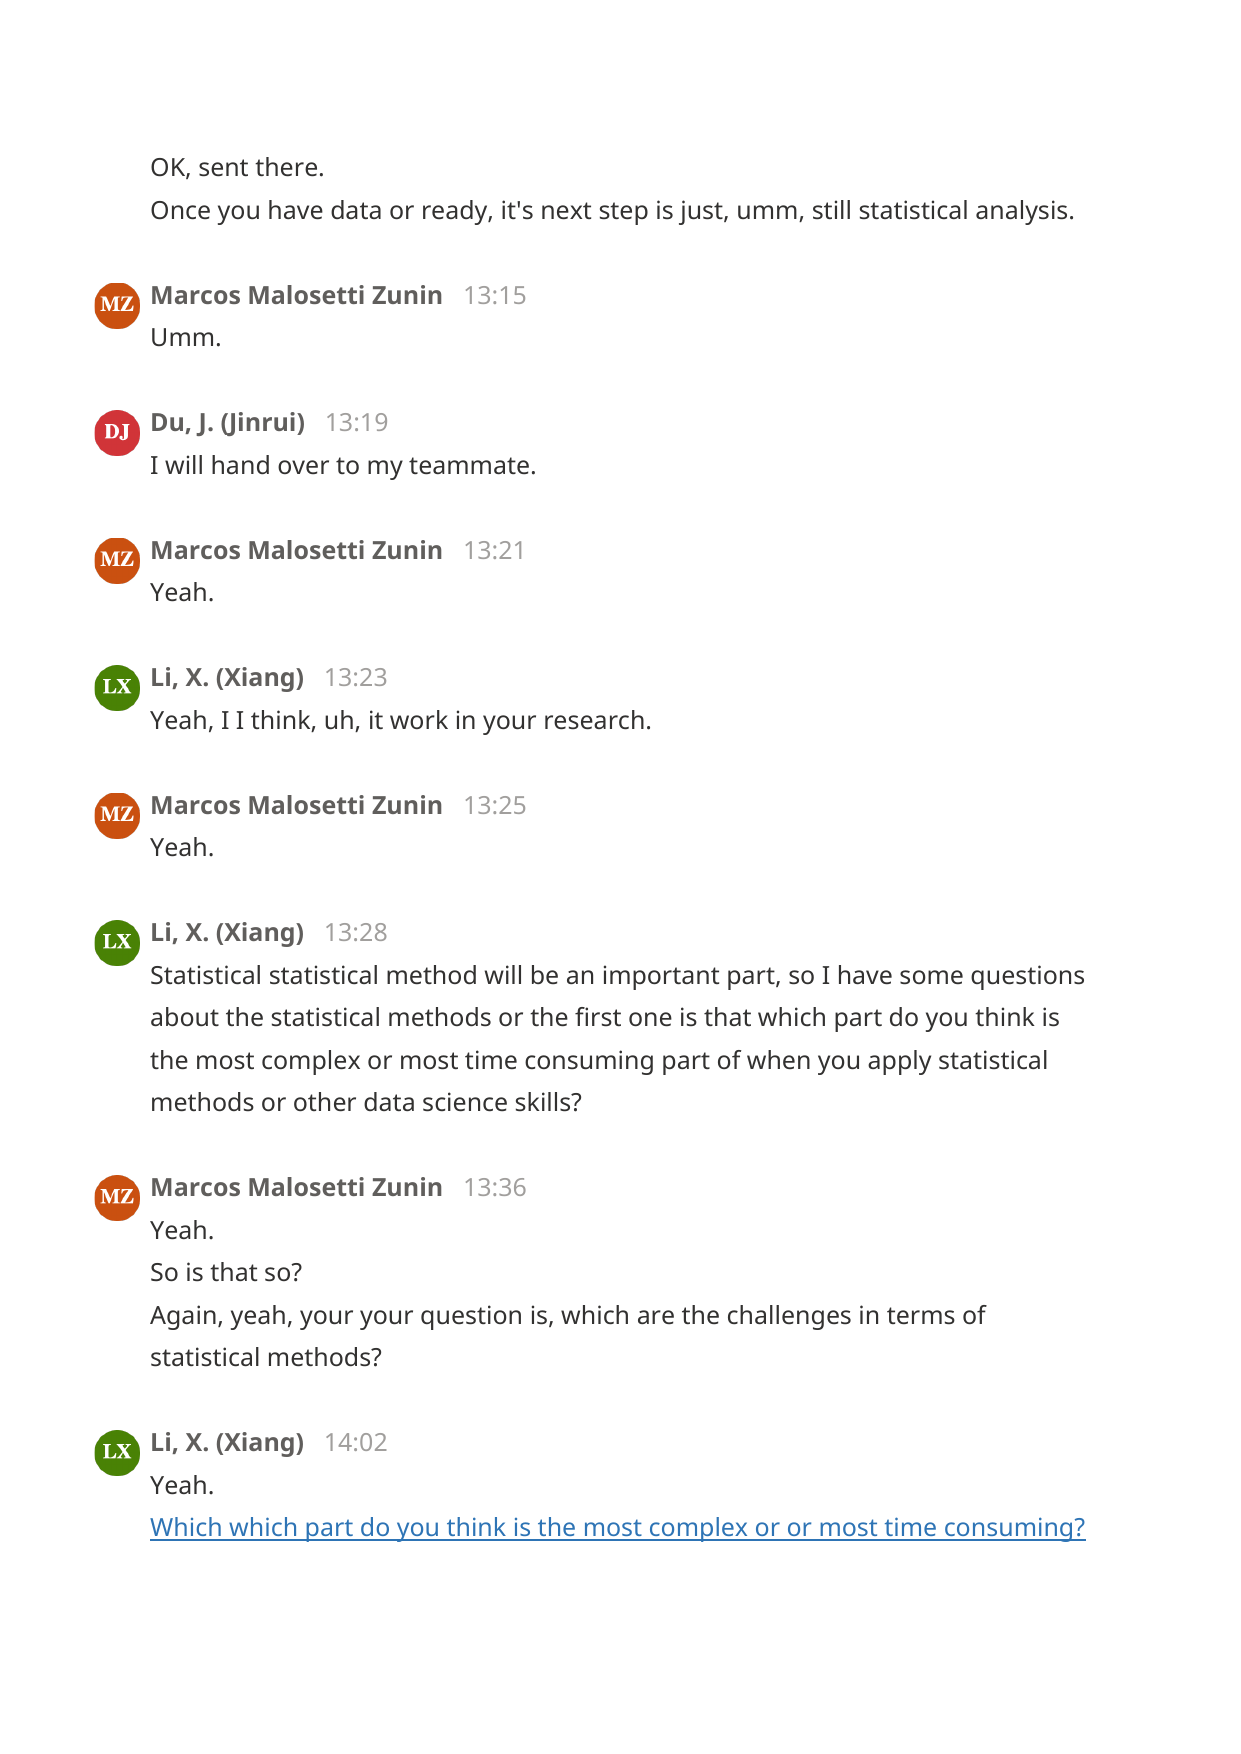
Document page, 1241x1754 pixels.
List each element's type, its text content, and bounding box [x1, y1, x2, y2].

text Li, X. (Xiang) 13:23 Yeah, I I think, uh, it work in your research. [150, 617, 1090, 737]
picture [94, 538, 140, 584]
picture [94, 920, 140, 966]
text Du, J. (Jinrui) 13:19 I will hand over to my teammate. [150, 362, 1090, 482]
picture [94, 410, 140, 456]
text Marcos Malosetti Zunin 13:21 Yeah. [150, 490, 1090, 609]
picture [94, 793, 140, 839]
picture [94, 665, 140, 711]
picture [94, 283, 140, 329]
text Marcos Malosetti Zunin 13:25 Yeah. [150, 745, 1090, 864]
picture [94, 1430, 140, 1476]
text Marcos Malosetti Zunin 13:36 Yeah. So is that so? Again, yeah, your your question is, which are the challenges in terms of statistical methods? [150, 1127, 1090, 1374]
picture [94, 1175, 140, 1221]
text Li, X. (Xiang) 14:02 Yeah. Which which part do you think is the most complex or or most time consuming? [150, 1382, 1090, 1544]
text Marcos Malosetti Zunin 13:15 Umm. [150, 235, 1090, 354]
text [150, 150, 1090, 227]
text Li, X. (Xiang) 13:28 Statistical statistical method will be an important part, so I have some questions about the statistical methods or the first one is that which part do you think is the most complex or most time consuming part of when you apply statistical methods or other data science skills? [150, 872, 1090, 1119]
